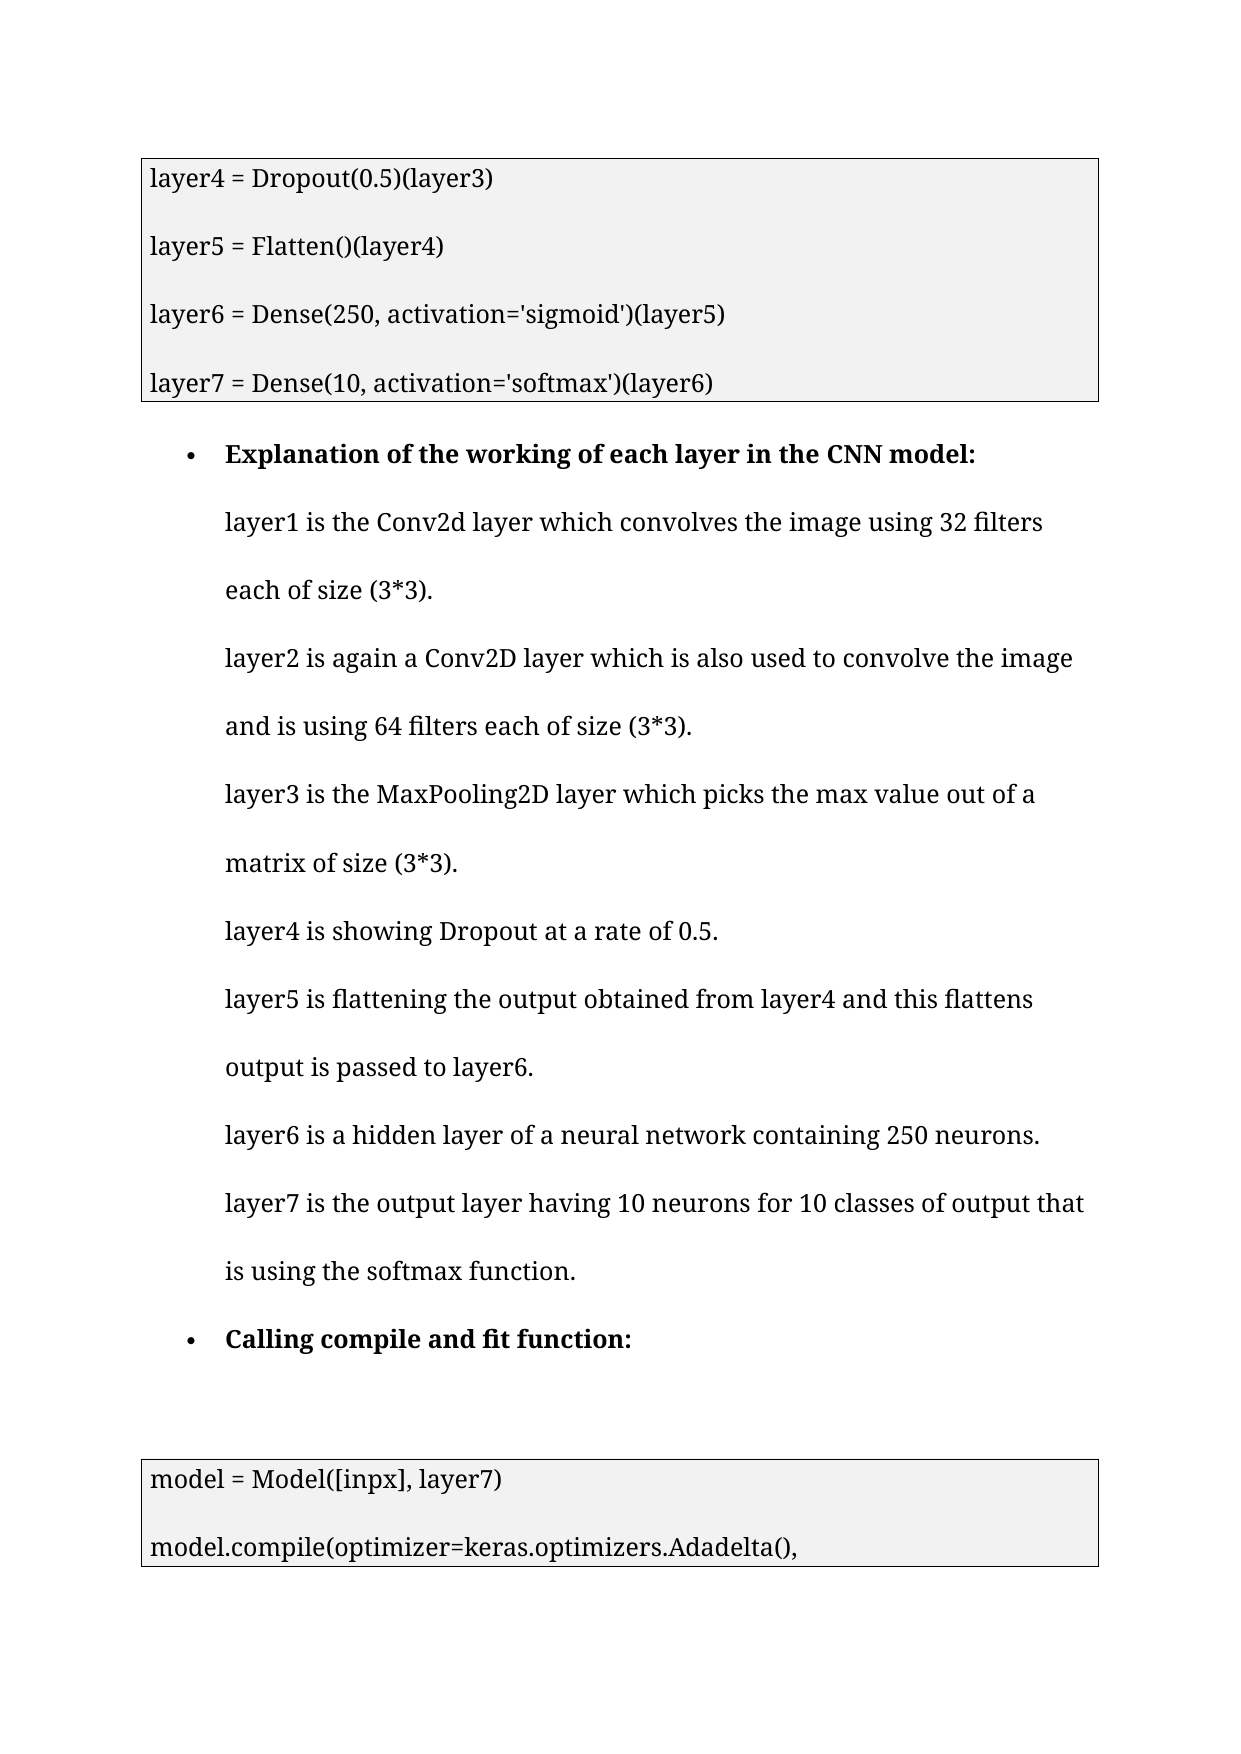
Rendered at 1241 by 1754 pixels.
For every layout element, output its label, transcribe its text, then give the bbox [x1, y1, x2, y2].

list Explanation of the working of each layer in the CNN model: layer1 is the Conv2d layer which convolves the image using 32 filters each of size (3*3). layer2 is again a Conv2D layer which is also used to convolve the image and is using 64 filters each of size (3*3). layer3 is the MaxPooling2D layer which picks the max value out of a matrix of size (3*3). layer4 is showing Dropout at a rate of 0.5. layer5 is flattening the output obtained from layer4 and this flattens output is passed to layer6. layer6 is a hidden layer of a neural network containing 250 neurons. layer7 is the output layer having 10 neurons for 10 classes of output that is using the softmax function. [187, 437, 1090, 1288]
text model.compile(optimizer=keras.optimizers.Adadelta(), [142, 1527, 1098, 1566]
text layer7 = Dense(10, activation='softmax')(layer6) [142, 362, 1098, 401]
text layer5 = Flatten()(layer4) [142, 226, 1098, 263]
list Calling compile and fit function: [187, 1322, 1090, 1424]
text layer6 = Dense(250, activation='sigmoid')(layer5) [142, 294, 1098, 331]
text model = Model([inpx], layer7) [142, 1460, 1098, 1496]
text layer4 = Dropout(0.5)(layer3) [142, 159, 1098, 195]
